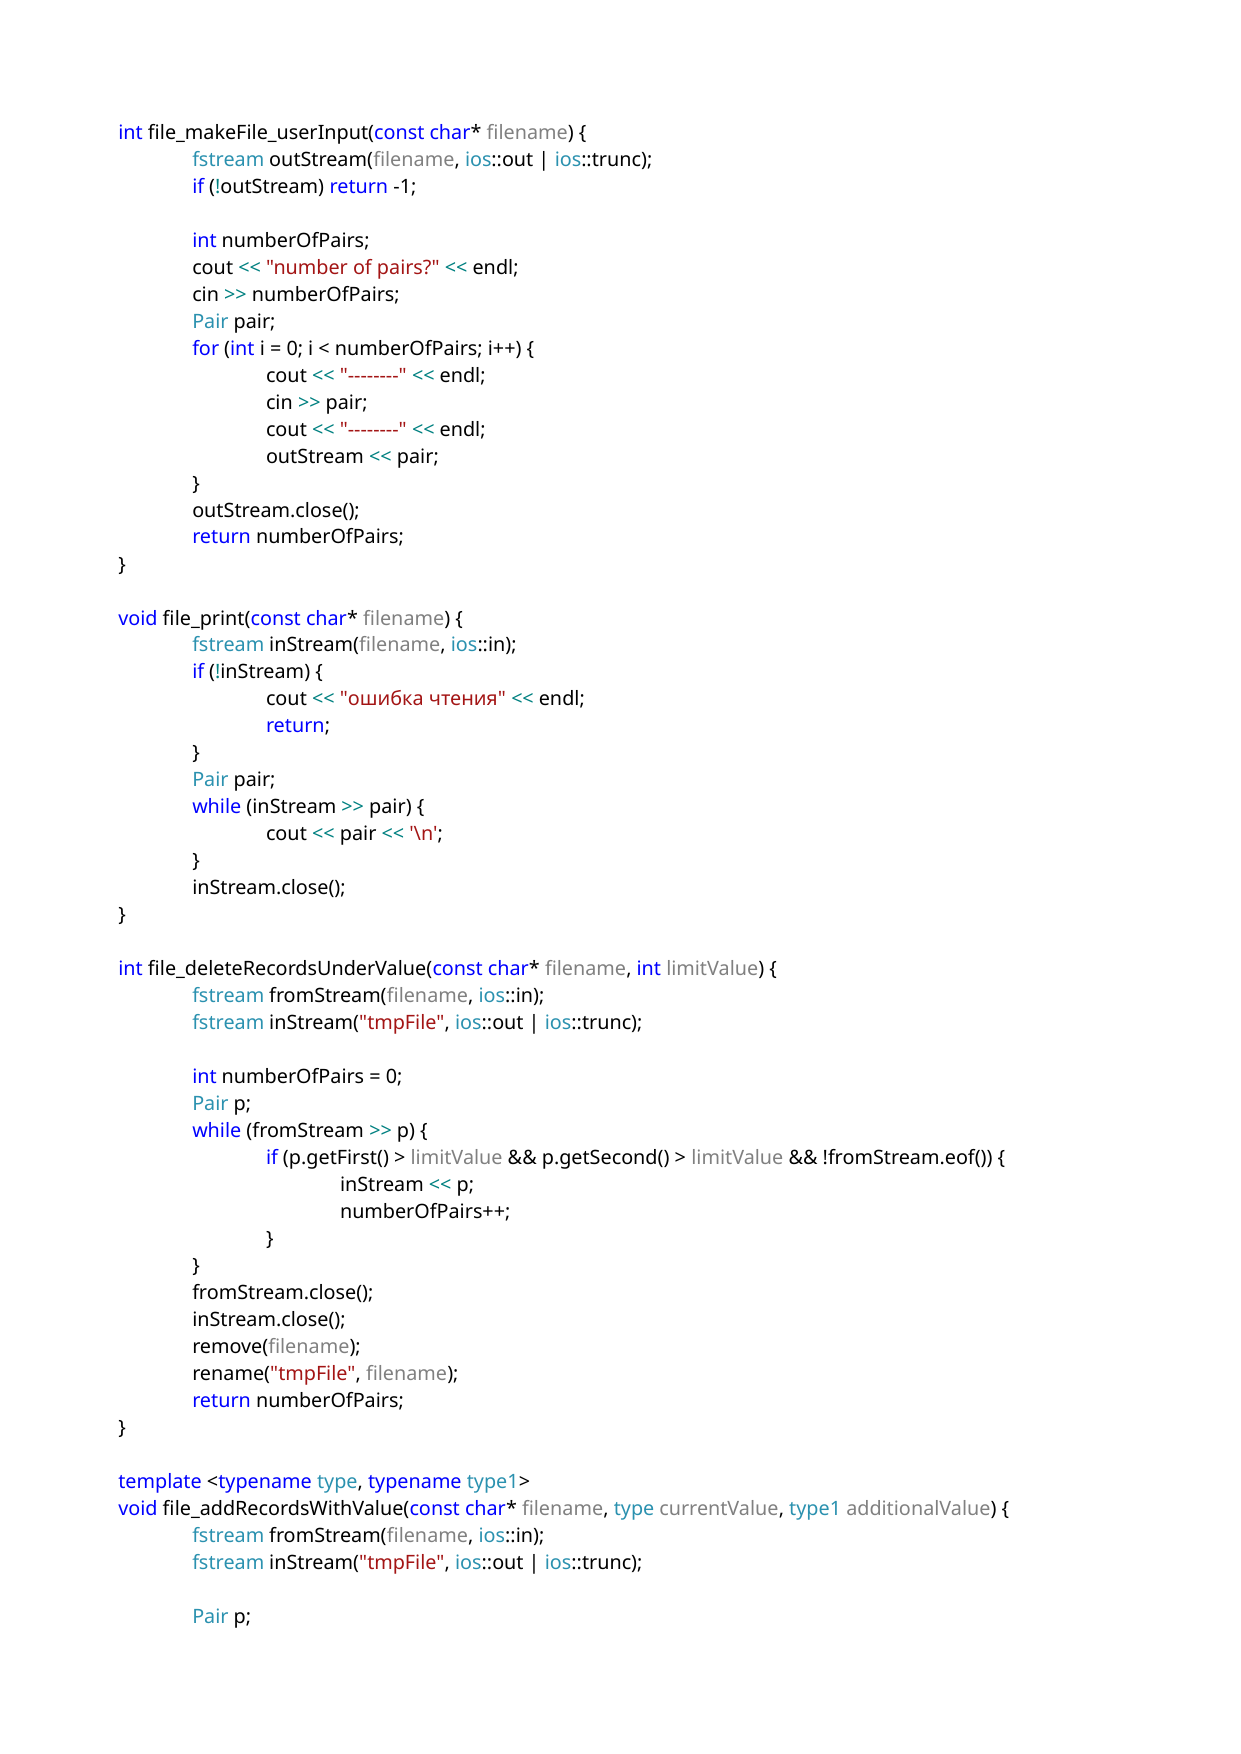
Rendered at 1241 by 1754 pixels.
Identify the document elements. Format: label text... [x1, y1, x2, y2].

text if (!inStream) { [118, 658, 1122, 685]
text Pair pair; [118, 307, 1122, 334]
text int numberOfPairs; [118, 226, 1122, 253]
text template <typename type, typename type1> [118, 1467, 1122, 1494]
text return numberOfPairs; [118, 1386, 1122, 1413]
text for (int i = 0; i < numberOfPairs; i++) { [118, 334, 1122, 361]
text outStream.close(); [118, 496, 1122, 523]
text void file_addRecordsWithValue(const char* filename, type currentValue, type1 additionalValue) { [118, 1494, 1122, 1521]
text } [118, 1251, 1122, 1278]
text fromStream.close(); [118, 1278, 1122, 1305]
text } [118, 550, 1122, 577]
text return; [118, 712, 1122, 739]
text fstream inStream("tmpFile", ios::out | ios::trunc); [118, 1008, 1122, 1035]
text cout << "ошибка чтения" << endl; [118, 685, 1122, 712]
text } [118, 1224, 1122, 1251]
text inStream.close(); [118, 1305, 1122, 1332]
text int numberOfPairs = 0; [118, 1062, 1122, 1089]
text cin >> pair; [118, 388, 1122, 415]
text int file_deleteRecordsUnderValue(const char* filename, int limitValue) { [118, 954, 1122, 981]
text cout << pair << '\n'; [118, 819, 1122, 847]
text } [118, 1413, 1122, 1440]
text while (inStream >> pair) { [118, 793, 1122, 819]
text outStream << pair; [118, 442, 1122, 469]
text fstream fromStream(filename, ios::in); [118, 1521, 1122, 1548]
text cout << "number of pairs?" << endl; [118, 253, 1122, 280]
text while (fromStream >> p) { [118, 1116, 1122, 1143]
text int file_makeFile_userInput(const char* filename) { [118, 118, 1122, 145]
text inStream << p; [118, 1170, 1122, 1197]
text Pair p; [118, 1602, 1122, 1629]
text return numberOfPairs; [118, 523, 1122, 550]
text Pair p; [118, 1089, 1122, 1116]
text fstream outStream(filename, ios::out | ios::trunc); [118, 145, 1122, 172]
text cout << "--------" << endl; [118, 361, 1122, 388]
text } [118, 901, 1122, 927]
text inStream.close(); [118, 873, 1122, 901]
text if (!outStream) return -1; [118, 172, 1122, 199]
text remove(filename); [118, 1332, 1122, 1359]
text fstream inStream(filename, ios::in); [118, 631, 1122, 658]
text Pair pair; [118, 766, 1122, 793]
text cout << "--------" << endl; [118, 415, 1122, 442]
text rename("tmpFile", filename); [118, 1359, 1122, 1386]
text } [118, 469, 1122, 496]
text } [118, 847, 1122, 873]
text numberOfPairs++; [118, 1197, 1122, 1224]
text if (p.getFirst() > limitValue && p.getSecond() > limitValue && !fromStream.eof()) { [118, 1143, 1122, 1170]
text void file_print(const char* filename) { [118, 604, 1122, 631]
text fstream fromStream(filename, ios::in); [118, 981, 1122, 1008]
text cin >> numberOfPairs; [118, 280, 1122, 307]
text } [118, 739, 1122, 766]
text fstream inStream("tmpFile", ios::out | ios::trunc); [118, 1548, 1122, 1575]
